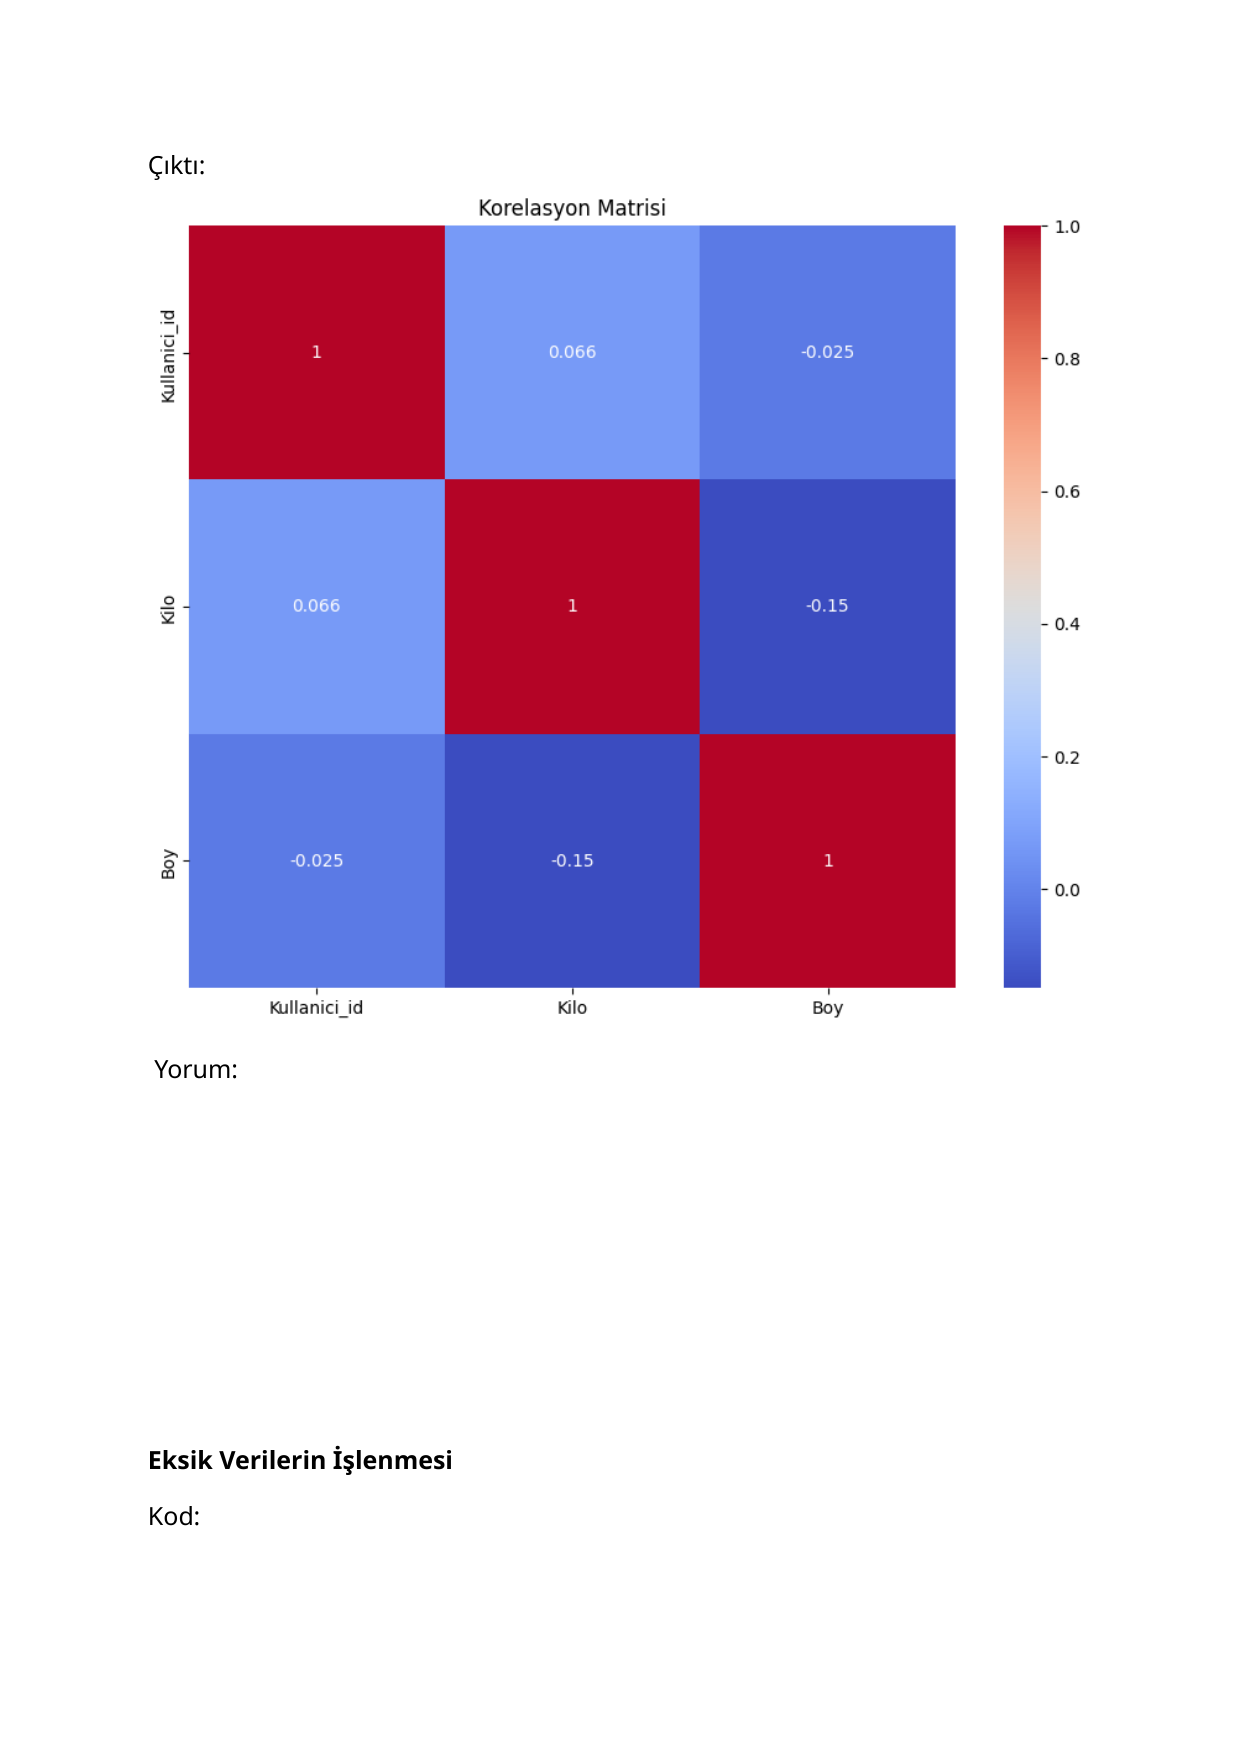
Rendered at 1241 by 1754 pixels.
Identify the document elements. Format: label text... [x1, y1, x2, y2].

text Eksik Verilerin İşlenmesi [148, 1443, 1093, 1477]
text Çıktı: [148, 148, 1093, 186]
text Kod: [148, 1498, 1093, 1532]
picture [147, 186, 1093, 1030]
text Yorum: [148, 1052, 1093, 1086]
